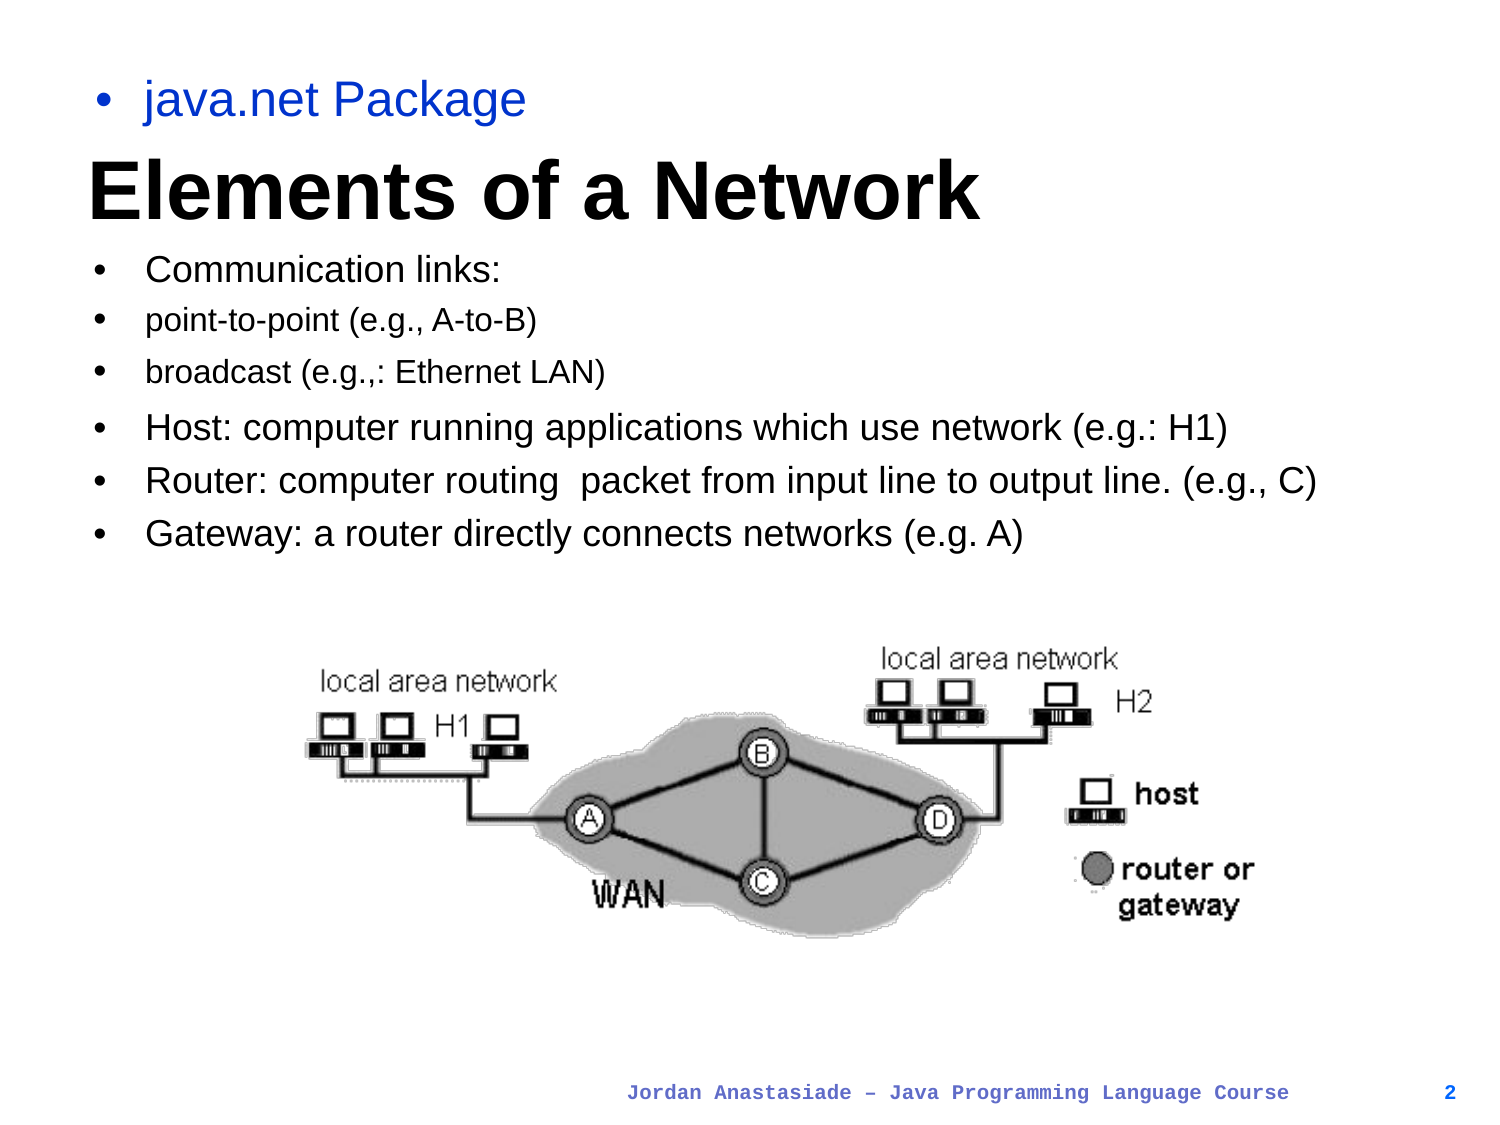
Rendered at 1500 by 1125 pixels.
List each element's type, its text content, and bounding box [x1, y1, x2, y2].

subtitle Elements of a Network [87, 141, 1456, 237]
list broadcast (e.g.,: Ethernet LAN) [93, 348, 1456, 391]
list Host: computer running applications which use network (e.g.: H1) [93, 405, 1456, 448]
list Router: computer routing packet from input line to output line. (e.g., C) [93, 458, 1456, 501]
list Communication links: [93, 247, 1456, 290]
list Gateway: a router directly connects networks (e.g. A) [93, 511, 1456, 554]
list point-to-point (e.g., A-to-B) [93, 296, 1456, 339]
list java.net Package [95, 69, 1456, 127]
picture [300, 632, 1268, 944]
